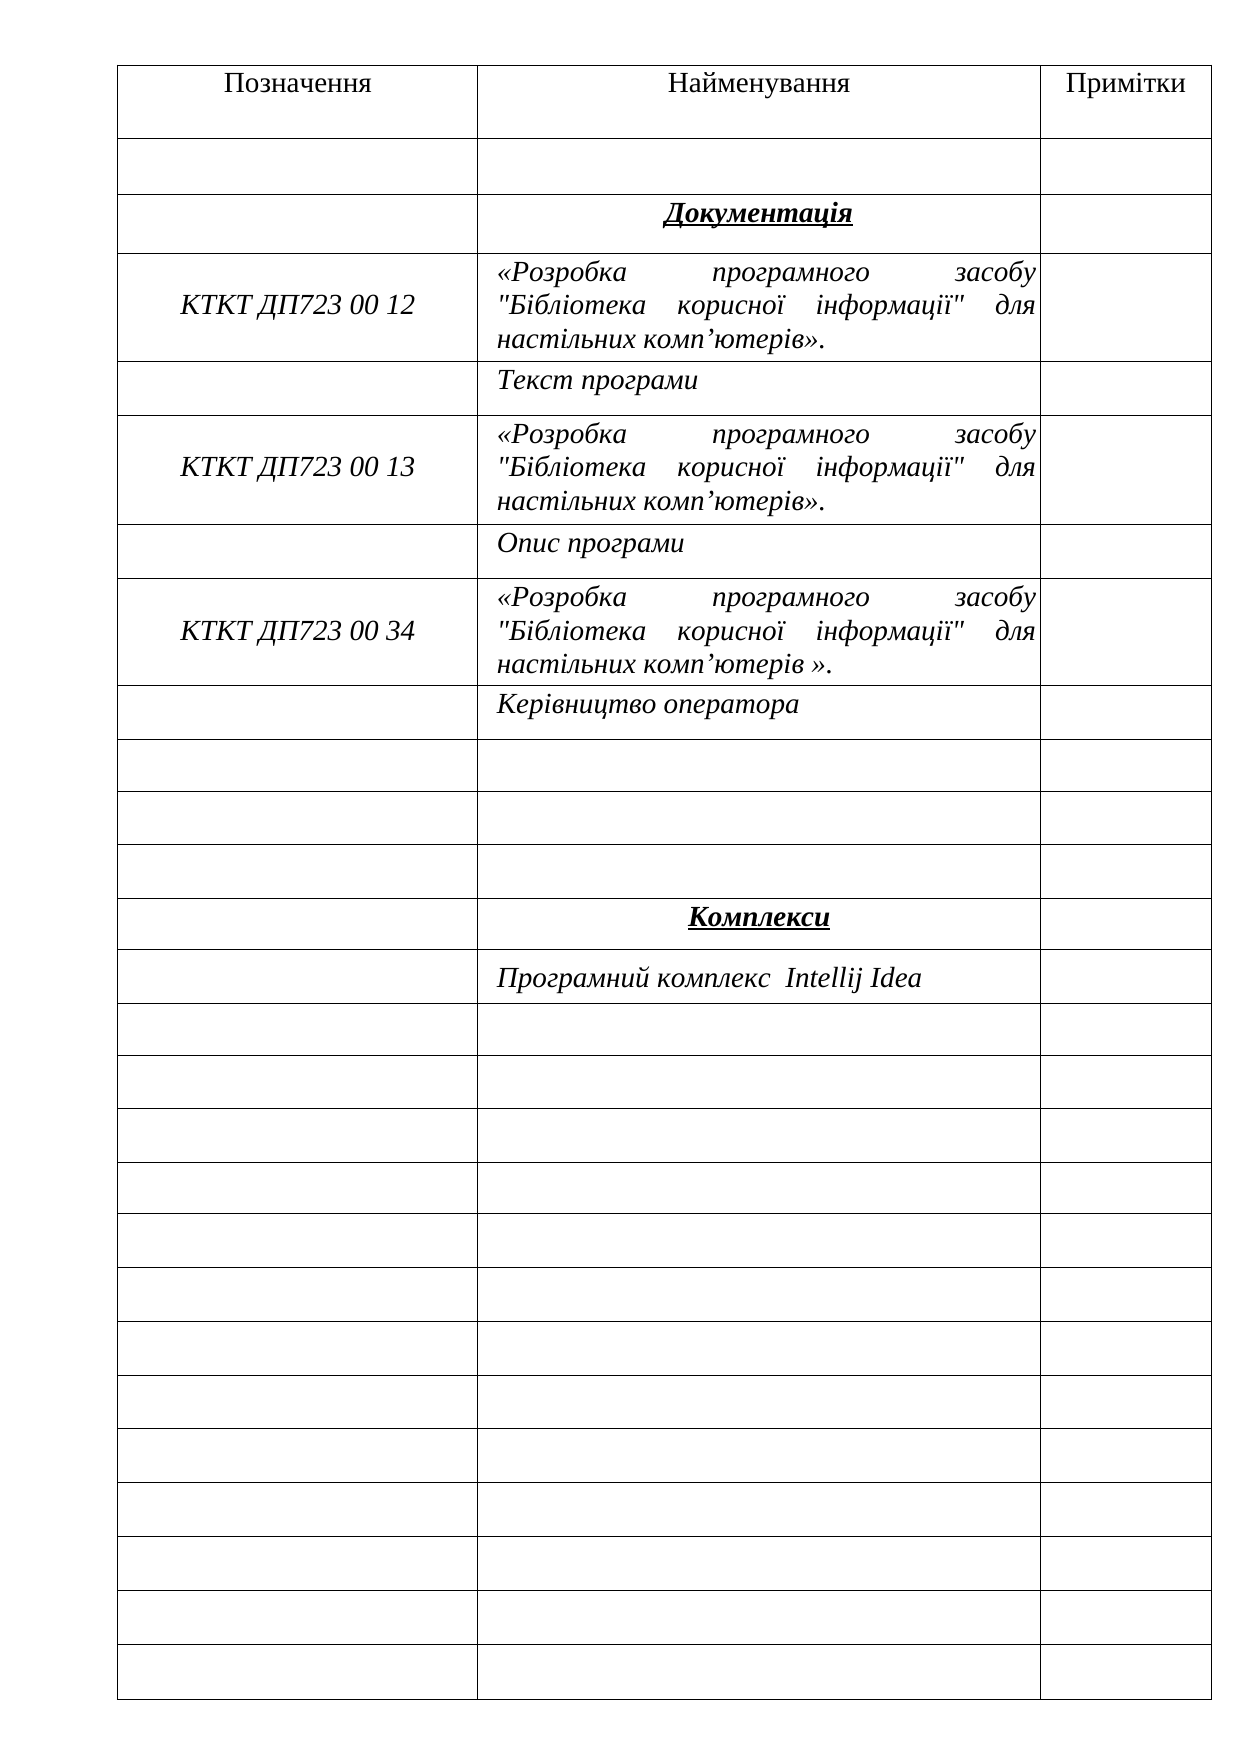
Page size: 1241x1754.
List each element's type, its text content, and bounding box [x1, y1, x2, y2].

table_cell [478, 1429, 1040, 1482]
table_cell Керівництво оператора [478, 686, 1040, 739]
table_cell «Розробка програмного засобу "Бібліотека корисної інформації" для настільних комп’ютерів». [478, 254, 1040, 361]
table_cell [1041, 899, 1211, 949]
table_cell [118, 1056, 477, 1108]
table_cell [478, 1109, 1040, 1162]
table_cell [1041, 845, 1211, 898]
table_cell [118, 195, 477, 253]
table_cell [1041, 1429, 1211, 1482]
table_cell [478, 1004, 1040, 1054]
table_cell [478, 1322, 1040, 1374]
table_cell [478, 1483, 1040, 1536]
table_cell «Розробка програмного засобу "Бібліотека корисної інформації" для настільних комп’ютерів ». [478, 579, 1040, 685]
table_cell [118, 525, 477, 578]
table_cell [1041, 1163, 1211, 1213]
table_cell [118, 1591, 477, 1644]
table_cell [118, 1322, 477, 1374]
table_cell [118, 362, 477, 415]
table_cell [1041, 579, 1211, 685]
table_cell [1041, 416, 1211, 524]
table_cell [118, 899, 477, 949]
table_cell [118, 1429, 477, 1482]
table_cell [478, 1163, 1040, 1213]
table_cell КТКТ ДП723 00 34 [118, 579, 477, 685]
table_cell [118, 950, 477, 1003]
table_cell [478, 1214, 1040, 1267]
table_cell [1041, 195, 1211, 253]
table_cell [1041, 1591, 1211, 1644]
table_cell [478, 139, 1040, 194]
table_cell [1041, 1109, 1211, 1162]
table_header Найменування [478, 66, 1040, 138]
table_cell [478, 845, 1040, 898]
table_cell [1041, 1268, 1211, 1321]
table_cell [478, 740, 1040, 791]
table_cell Опис програми [478, 525, 1040, 578]
table_cell [1041, 740, 1211, 791]
table_cell [1041, 686, 1211, 739]
table_cell [118, 1214, 477, 1267]
table_cell [1041, 1004, 1211, 1054]
table_cell [118, 1483, 477, 1536]
table_cell [118, 1376, 477, 1428]
table_cell [1041, 1322, 1211, 1374]
table_cell [1041, 1645, 1211, 1699]
table_cell [118, 740, 477, 791]
table_cell [1041, 950, 1211, 1003]
table_cell [478, 1645, 1040, 1699]
table_cell [478, 1537, 1040, 1589]
table_cell [118, 686, 477, 739]
table_cell [1041, 1056, 1211, 1108]
table_cell Документація [478, 195, 1040, 253]
table_cell Комплекси [478, 899, 1040, 949]
table_header Примітки [1041, 66, 1211, 138]
table_cell КТКТ ДП723 00 12 [118, 254, 477, 361]
table_cell [118, 1109, 477, 1162]
table_cell [118, 845, 477, 898]
table_cell [118, 1004, 477, 1054]
table_cell [118, 792, 477, 844]
table_cell [1041, 254, 1211, 361]
table_cell [118, 139, 477, 194]
table_cell [1041, 362, 1211, 415]
table_cell [478, 1376, 1040, 1428]
table_cell КТКТ ДП723 00 13 [118, 416, 477, 524]
table_cell [1041, 139, 1211, 194]
table_cell [1041, 1376, 1211, 1428]
table_cell [118, 1163, 477, 1213]
table_cell [1041, 1214, 1211, 1267]
table_cell [118, 1268, 477, 1321]
table_cell [1041, 525, 1211, 578]
table_cell [118, 1537, 477, 1589]
table_cell [1041, 792, 1211, 844]
table_cell [478, 1056, 1040, 1108]
table_cell [478, 1268, 1040, 1321]
table_cell [118, 1645, 477, 1699]
table_header Позначення [118, 66, 477, 138]
table_cell [1041, 1537, 1211, 1589]
table_cell [1041, 1483, 1211, 1536]
table_cell [478, 1591, 1040, 1644]
table_cell [478, 792, 1040, 844]
table_cell Текст програми [478, 362, 1040, 415]
table_cell «Розробка програмного засобу "Бібліотека корисної інформації" для настільних комп’ютерів». [478, 416, 1040, 524]
table_cell Програмний комплекс Intellij Idea [478, 950, 1040, 1003]
